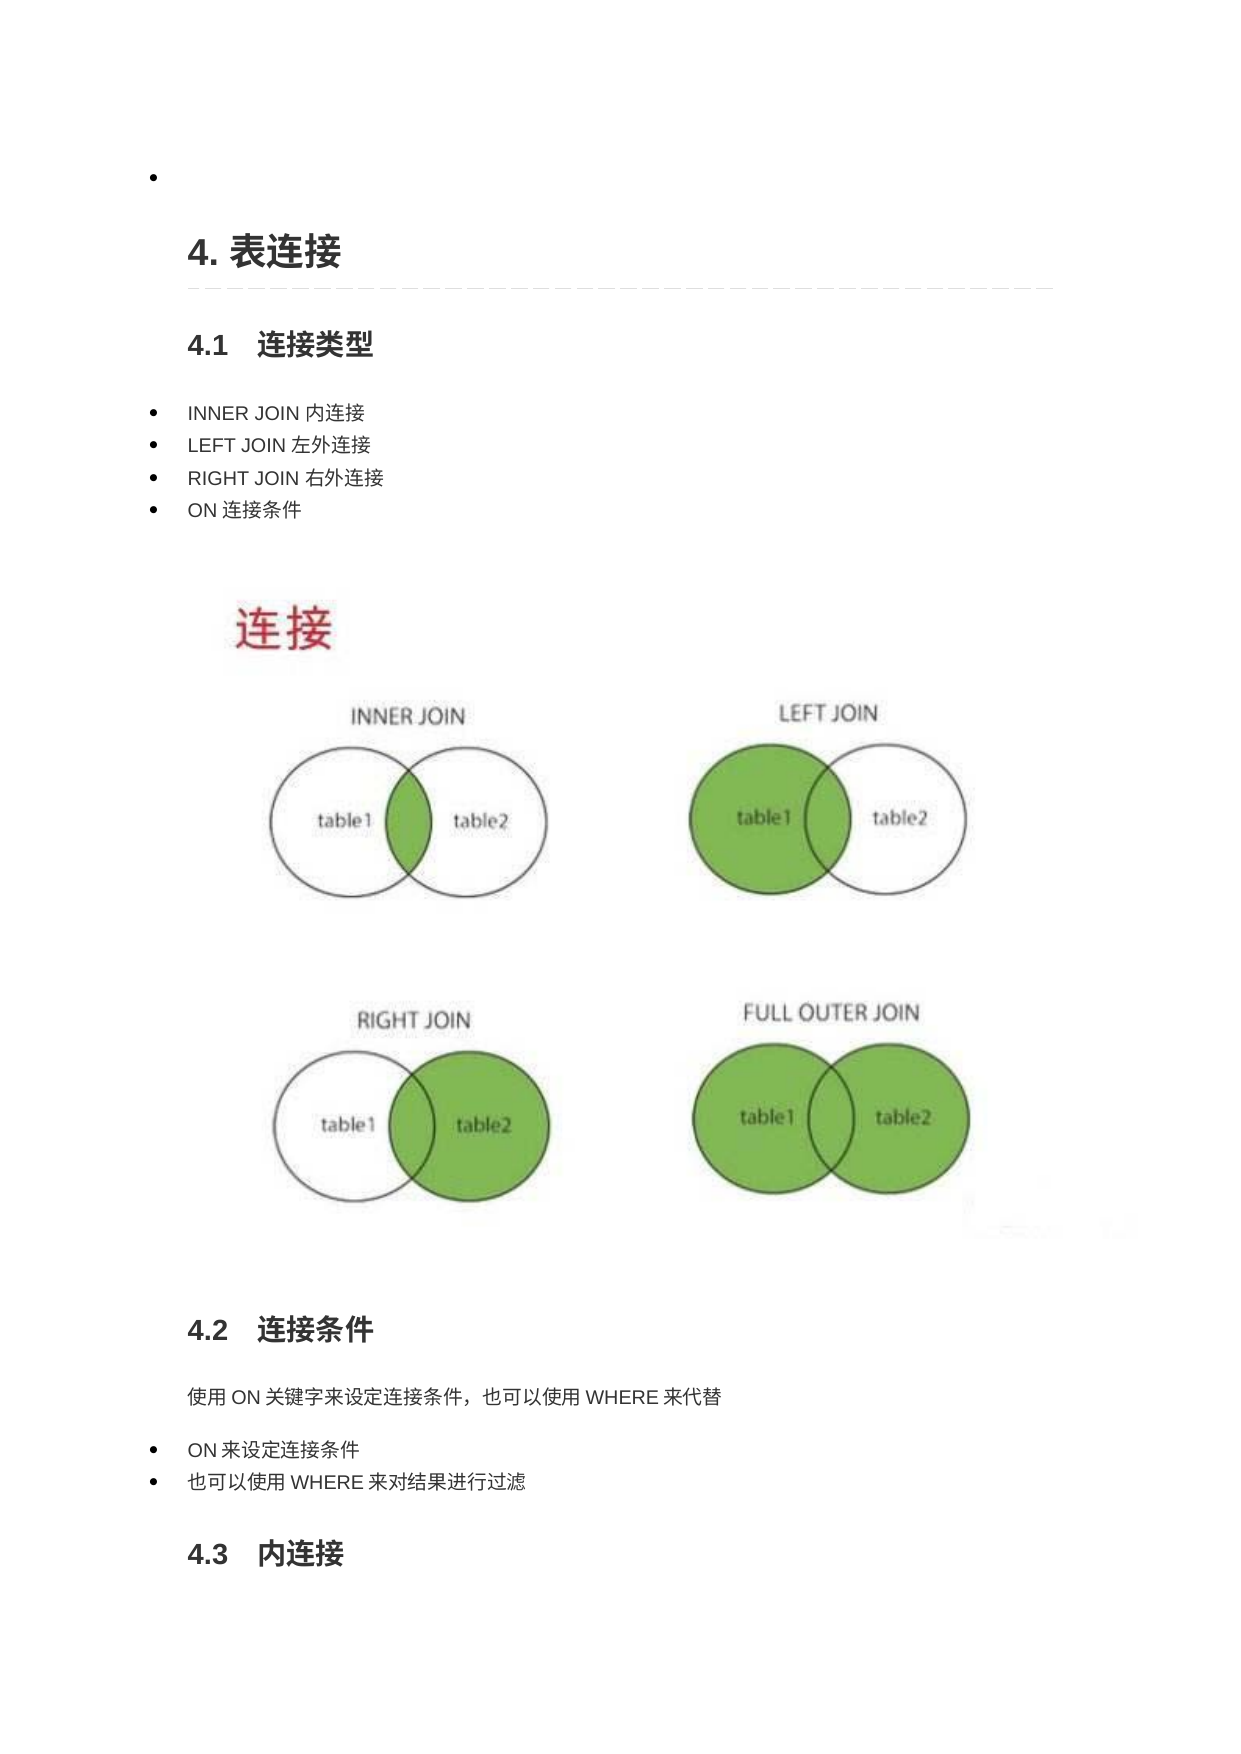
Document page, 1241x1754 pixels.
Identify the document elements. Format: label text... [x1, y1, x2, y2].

subtitle 4.3 内连接 [187, 1519, 1053, 1584]
list LEFT JOIN 左外连接 [150, 428, 1053, 461]
subtitle 4.1 连接类型 [187, 311, 1053, 376]
list ON来设定连接条件 [150, 1432, 1053, 1465]
subtitle 4. 表连接 [187, 216, 1053, 289]
text 使用ON关键字来设定连接条件，也可以使用WHERE来代替 [187, 1380, 1053, 1412]
list 也可以使用WHERE来对结果进行过滤 [150, 1465, 1053, 1497]
list ON 连接条件 [150, 493, 1053, 526]
list INNER JOIN 内连接 [150, 396, 1053, 428]
subtitle 4.2 连接条件 [187, 1295, 1053, 1360]
picture [187, 525, 1144, 1242]
list RIGHT JOIN 右外连接 [150, 461, 1053, 493]
